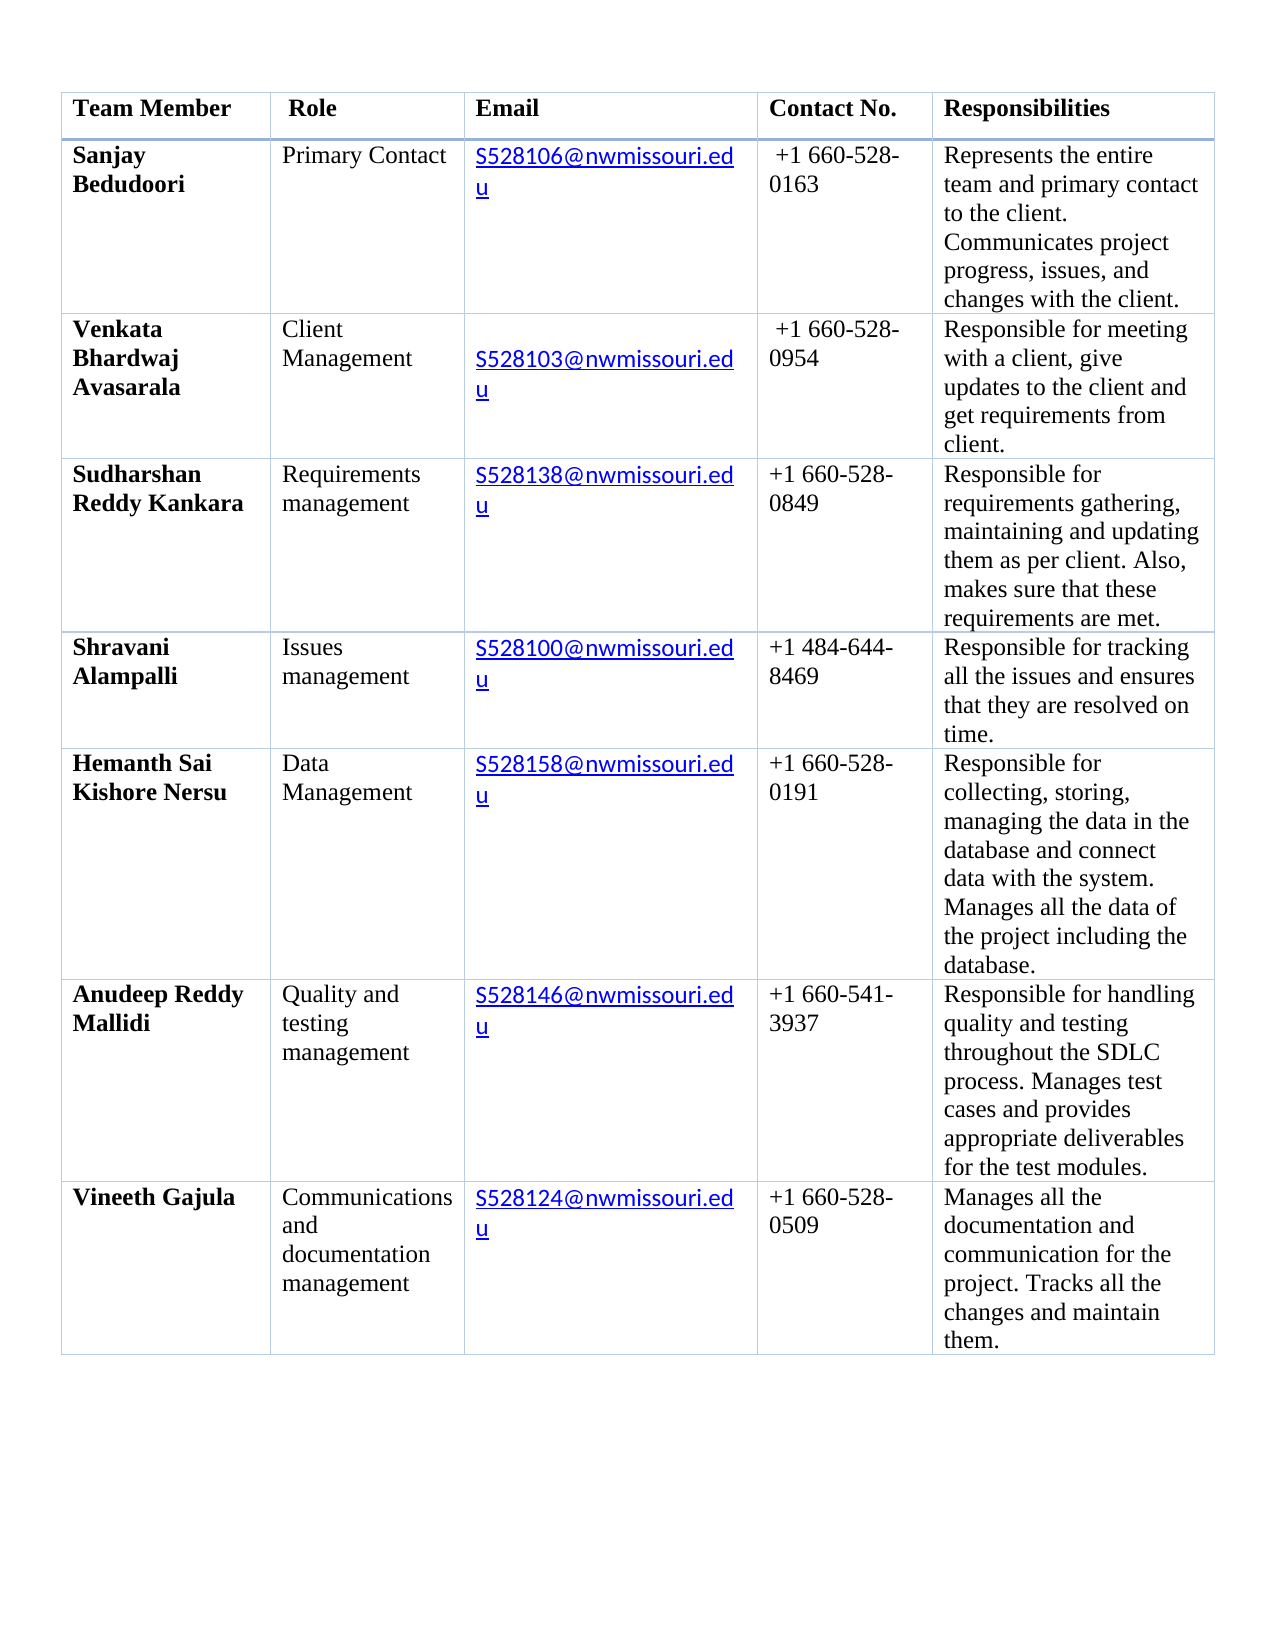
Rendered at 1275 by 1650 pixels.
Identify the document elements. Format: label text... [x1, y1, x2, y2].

table_header Responsibilities [933, 93, 1214, 137]
table_cell Manages all the documentation and communication for the project. Tracks all the changes and maintain them. [933, 1182, 1214, 1354]
table_cell Responsible for meeting with a client, give updates to the client and get requirements from client. [933, 314, 1214, 458]
table_cell S528146@nwmissouri.edu [465, 980, 757, 1181]
table_cell Quality and testing management [271, 980, 464, 1181]
table_cell Data Management [271, 749, 464, 978]
table_cell Represents the entire team and primary contact to the client. Communicates project progress, issues, and changes with the client. [933, 141, 1214, 313]
table_header Role [271, 93, 464, 137]
table_cell Responsible for requirements gathering, maintaining and updating them as per client. Also, makes sure that these requirements are met. [933, 459, 1214, 631]
table_cell Vineeth Gajula [62, 1182, 270, 1354]
table_cell +1 660-541-3937 [758, 980, 932, 1181]
table_cell Anudeep Reddy Mallidi [62, 980, 270, 1181]
table_cell S528124@nwmissouri.edu [465, 1182, 757, 1354]
table_cell +1 660-528-0849 [758, 459, 932, 631]
table_cell S528106@nwmissouri.edu [465, 141, 757, 313]
table_cell S528103@nwmissouri.edu [465, 314, 757, 458]
table_cell Responsible for tracking all the issues and ensures that they are resolved on time. [933, 633, 1214, 747]
table_cell S528158@nwmissouri.edu [465, 749, 757, 978]
table_cell S528138@nwmissouri.edu [465, 459, 757, 631]
table_cell Issues management [271, 633, 464, 747]
table_cell +1 660-528-0163 [758, 141, 932, 313]
table_cell Communications and documentation management [271, 1182, 464, 1354]
table_cell Responsible for handling quality and testing throughout the SDLC process. Manages test cases and provides appropriate deliverables for the test modules. [933, 980, 1214, 1181]
table_cell Responsible for collecting, storing, managing the data in the database and connect data with the system. Manages all the data of the project including the database. [933, 749, 1214, 978]
table_cell Shravani Alampalli [62, 633, 270, 747]
table_cell Requirements management [271, 459, 464, 631]
table_cell +1 484-644-8469 [758, 633, 932, 747]
table_cell Client Management [271, 314, 464, 458]
table_header Team Member [62, 93, 270, 137]
table_cell Sanjay Bedudoori [62, 141, 270, 313]
table_cell +1 660-528-0191 [758, 749, 932, 978]
table_cell Venkata Bhardwaj Avasarala [62, 314, 270, 458]
table_header Email [465, 93, 757, 137]
table_header Contact No. [758, 93, 932, 137]
table_cell S528100@nwmissouri.edu [465, 633, 757, 747]
table_cell +1 660-528-0509 [758, 1182, 932, 1354]
table_cell Sudharshan Reddy Kankara [62, 459, 270, 631]
table_cell Hemanth Sai Kishore Nersu [62, 749, 270, 978]
table_cell +1 660-528-0954 [758, 314, 932, 458]
table_cell Primary Contact [271, 141, 464, 313]
